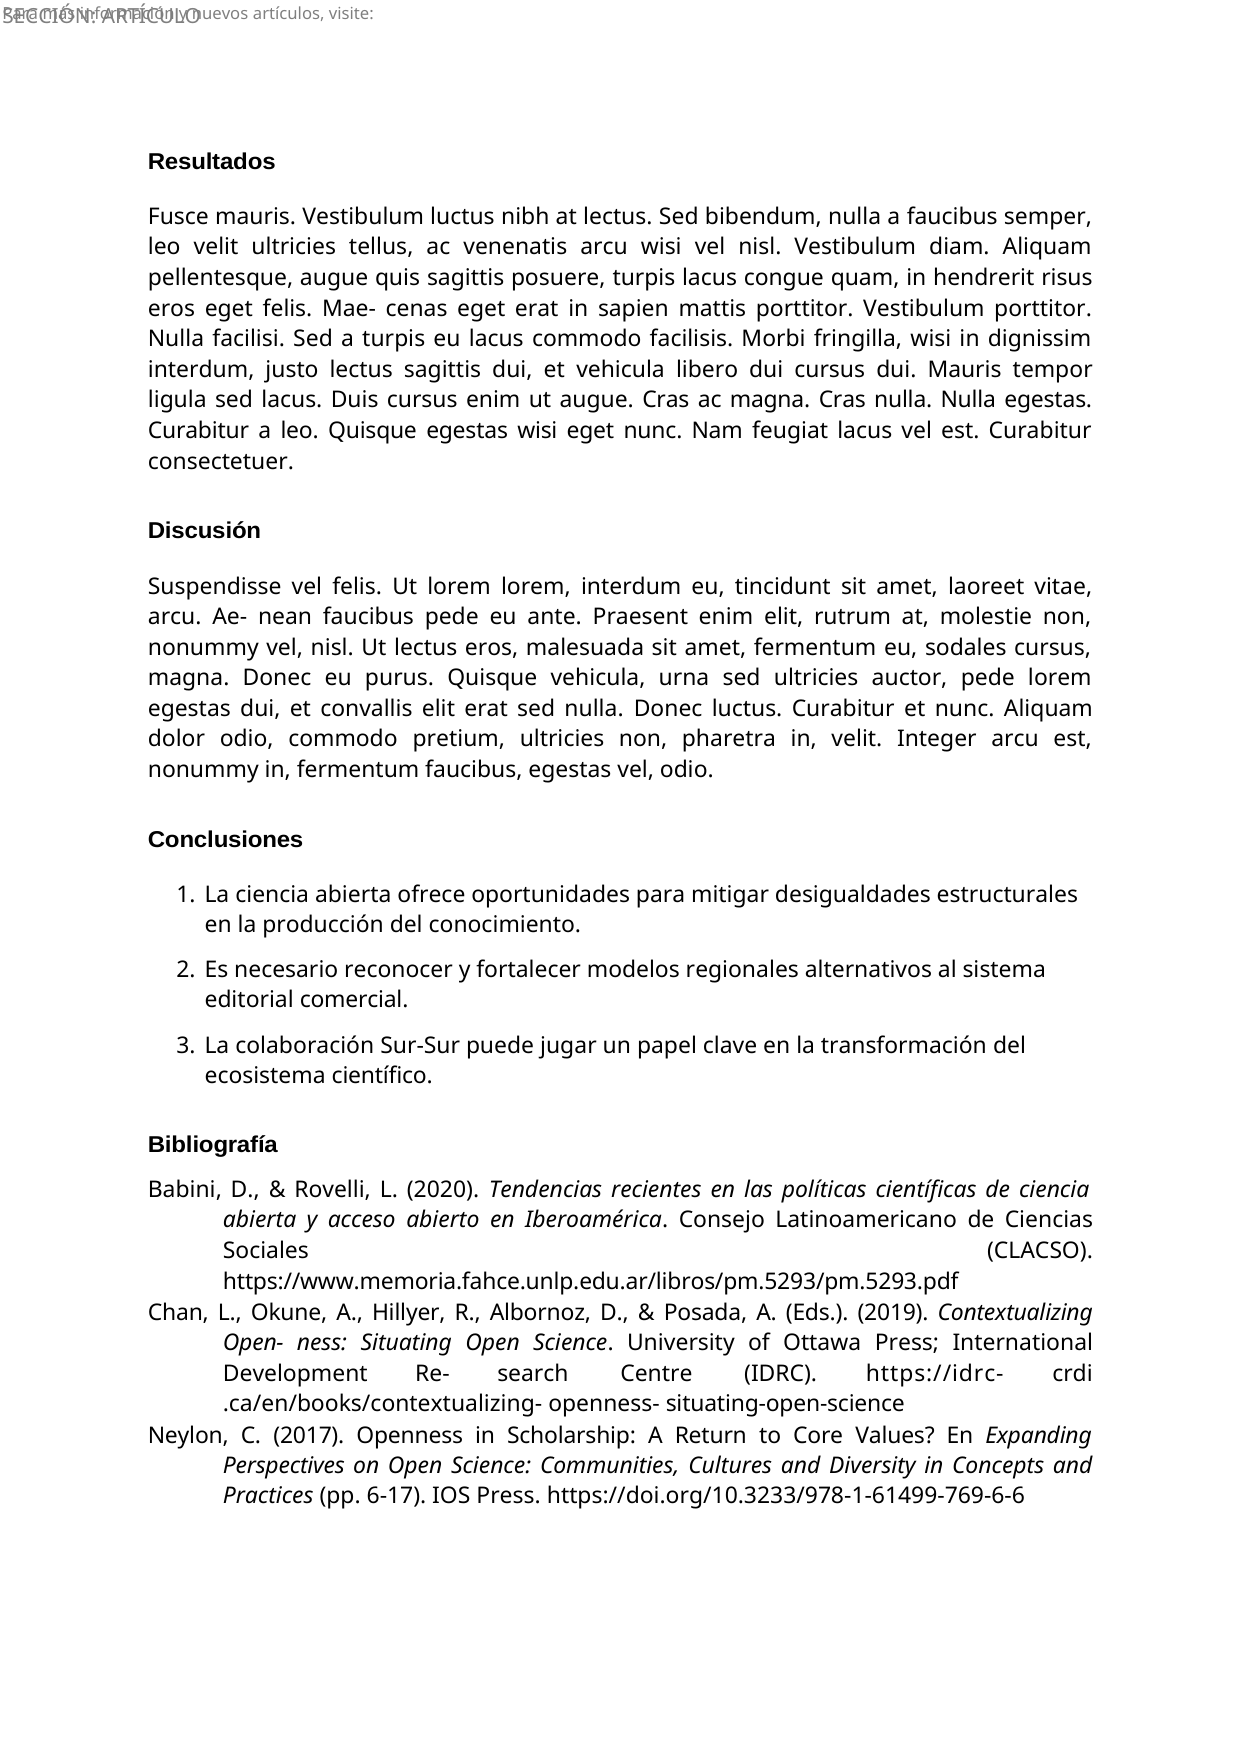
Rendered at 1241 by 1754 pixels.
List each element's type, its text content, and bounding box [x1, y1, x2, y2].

subtitle Resultados [148, 148, 1122, 174]
text Neylon, C. (2017). Openness in Scholarship: A Return to Core Values? En Expanding Perspectives on Open Science: Communities, Cultures and Diversity in Concepts and Practices (pp. 6-17). IOS Press. https://doi.org/10.3233/978-1-61499-769-6-6 [148, 1419, 1093, 1511]
subtitle Discusión [148, 517, 1122, 544]
text Babini, D., & Rovelli, L. (2020). Tendencias recientes en las políticas científicas de ciencia abierta y acceso abierto en Iberoamérica. Consejo Latinoamericano de Ciencias Sociales (CLACSO). https://www.memoria.fahce.unlp.edu.ar/libros/pm.5293/pm.5293.pdf [148, 1173, 1093, 1296]
list La colaboración Sur-Sur puede jugar un papel clave en la transformación del ecosistema científico. [176, 1029, 1093, 1090]
text Chan, L., Okune, A., Hillyer, R., Albornoz, D., & Posada, A. (Eds.). (2019). Contextualizing Open- ness: Situating Open Science. University of Ottawa Press; International Development Re- search Centre (IDRC). https://idrc- crdi .ca/en/books/contextualizing- openness- situating-open-science [148, 1296, 1093, 1418]
subtitle Conclusiones [148, 826, 1122, 852]
text Fusce mauris. Vestibulum luctus nibh at lectus. Sed bibendum, nulla a faucibus semper, leo velit ultricies tellus, ac venenatis arcu wisi vel nisl. Vestibulum diam. Aliquam pellentesque, augue quis sagittis posuere, turpis lacus congue quam, in hendrerit risus eros eget felis. Mae- cenas eget erat in sapien mattis porttitor. Vestibulum porttitor. Nulla facilisi. Sed a turpis eu lacus commodo facilisis. Morbi fringilla, wisi in dignissim interdum, justo lectus sagittis dui, et vehicula libero dui cursus dui. Mauris tempor ligula sed lacus. Duis cursus enim ut augue. Cras ac magna. Cras nulla. Nulla egestas. Curabitur a leo. Quisque egestas wisi eget nunc. Nam feugiat lacus vel est. Curabitur consectetuer. [148, 200, 1093, 476]
list Es necesario reconocer y fortalecer modelos regionales alternativos al sistema editorial comercial. [176, 953, 1093, 1015]
list La ciencia abierta ofrece oportunidades para mitigar desigualdades estructurales en la producción del conocimiento. [176, 878, 1093, 939]
text Suspendisse vel felis. Ut lorem lorem, interdum eu, tincidunt sit amet, laoreet vitae, arcu. Ae- nean faucibus pede eu ante. Praesent enim elit, rutrum at, molestie non, nonummy vel, nisl. Ut lectus eros, malesuada sit amet, fermentum eu, sodales cursus, magna. Donec eu purus. Quisque vehicula, urna sed ultricies auctor, pede lorem egestas dui, et convallis elit erat sed nulla. Donec luctus. Curabitur et nunc. Aliquam dolor odio, commodo pretium, ultricies non, pharetra in, velit. Integer arcu est, nonummy in, fermentum faucibus, egestas vel, odio. [148, 570, 1093, 784]
subtitle Bibliografía [148, 1131, 1122, 1158]
